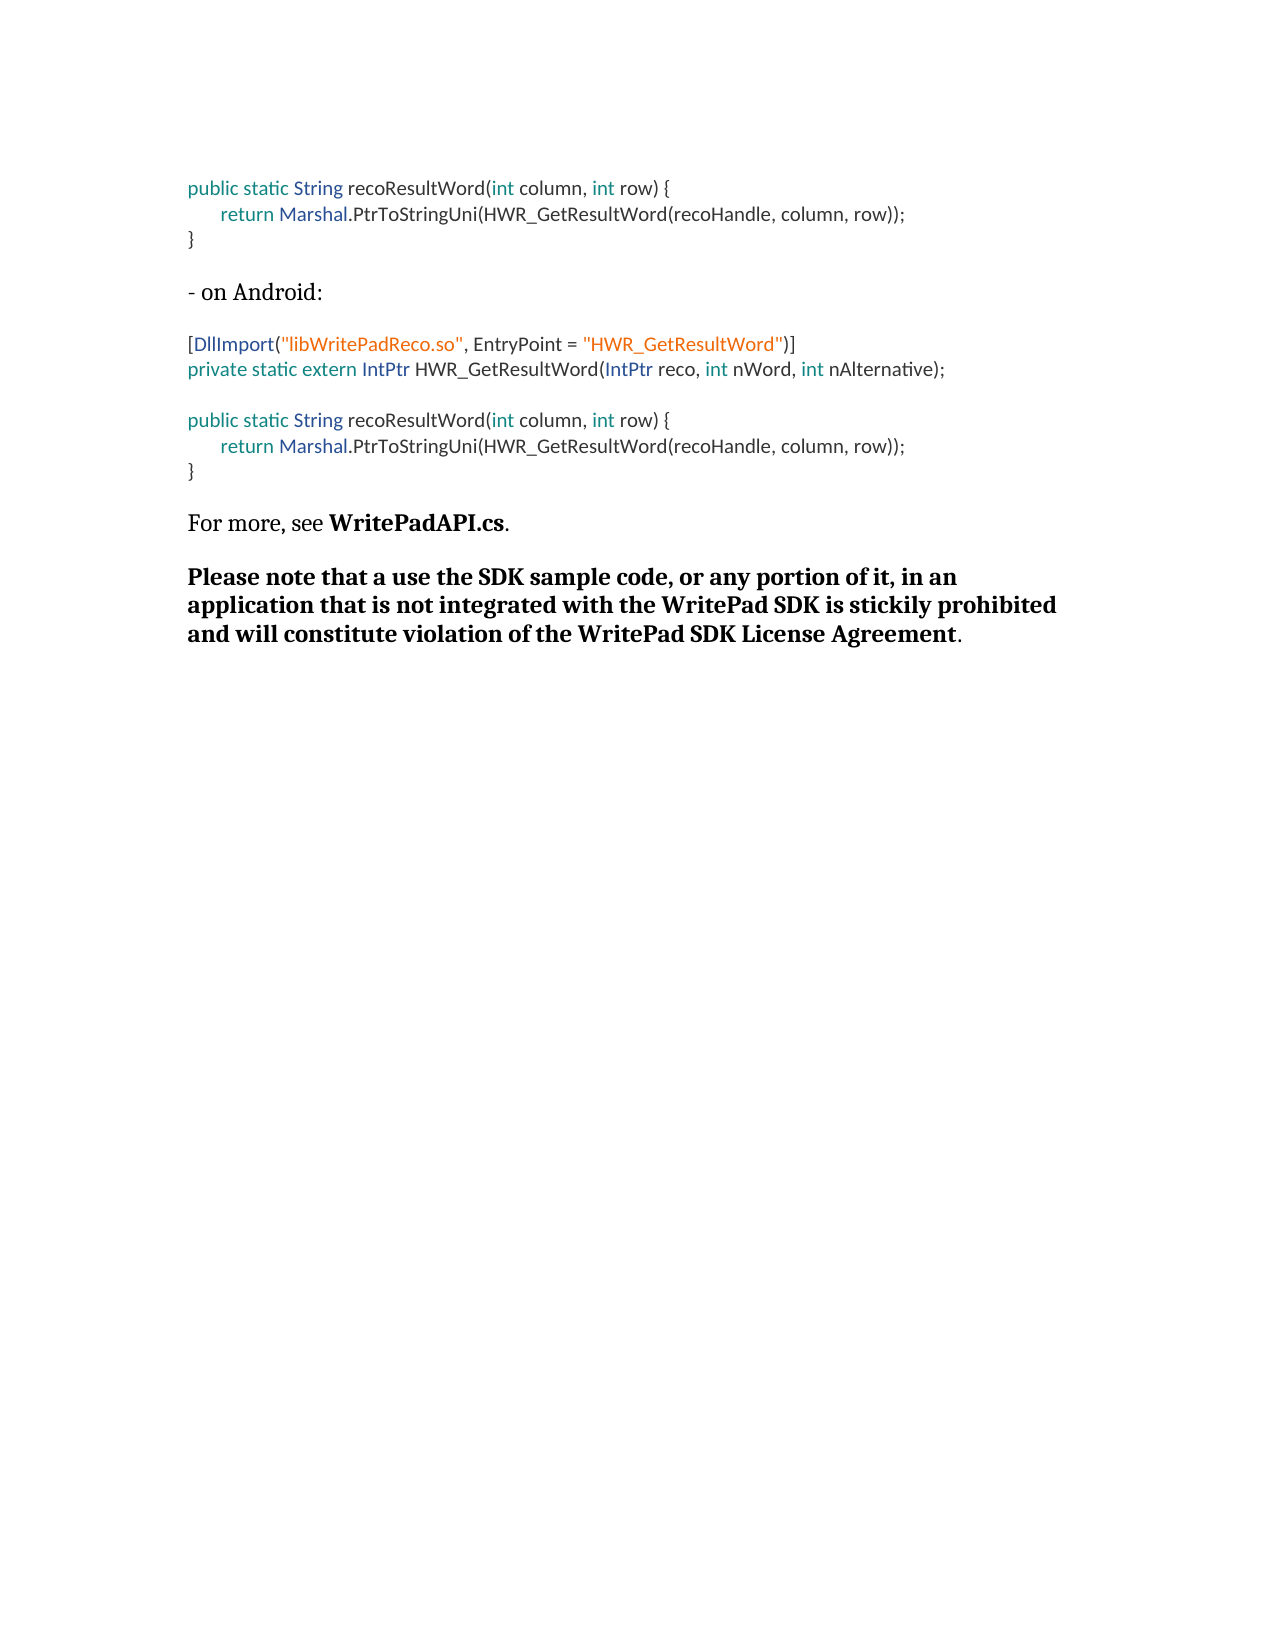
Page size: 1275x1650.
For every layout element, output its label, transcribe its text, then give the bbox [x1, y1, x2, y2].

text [187, 150, 1087, 252]
text For more, see WritePadAPI.cs. [187, 509, 1087, 537]
text Please note that a use the SDK sample code, or any portion of it, in an application that is not integrated with the WritePad SDK is stickily prohibited and will constitute violation of the WritePad SDK License Agreement. [187, 562, 1087, 649]
text [DllImport("libWritePadReco.so", EntryPoint = "HWR_GetResultWord")] private static extern IntPtr HWR_GetResultWord(IntPtr reco, int nWord, int nAlternative); public static String recoResultWord(int column, int row) { return Marshal.PtrToStringUni(HWR_GetResultWord(recoHandle, column, row)); } [187, 331, 1087, 484]
text - on Android: [187, 277, 1087, 306]
